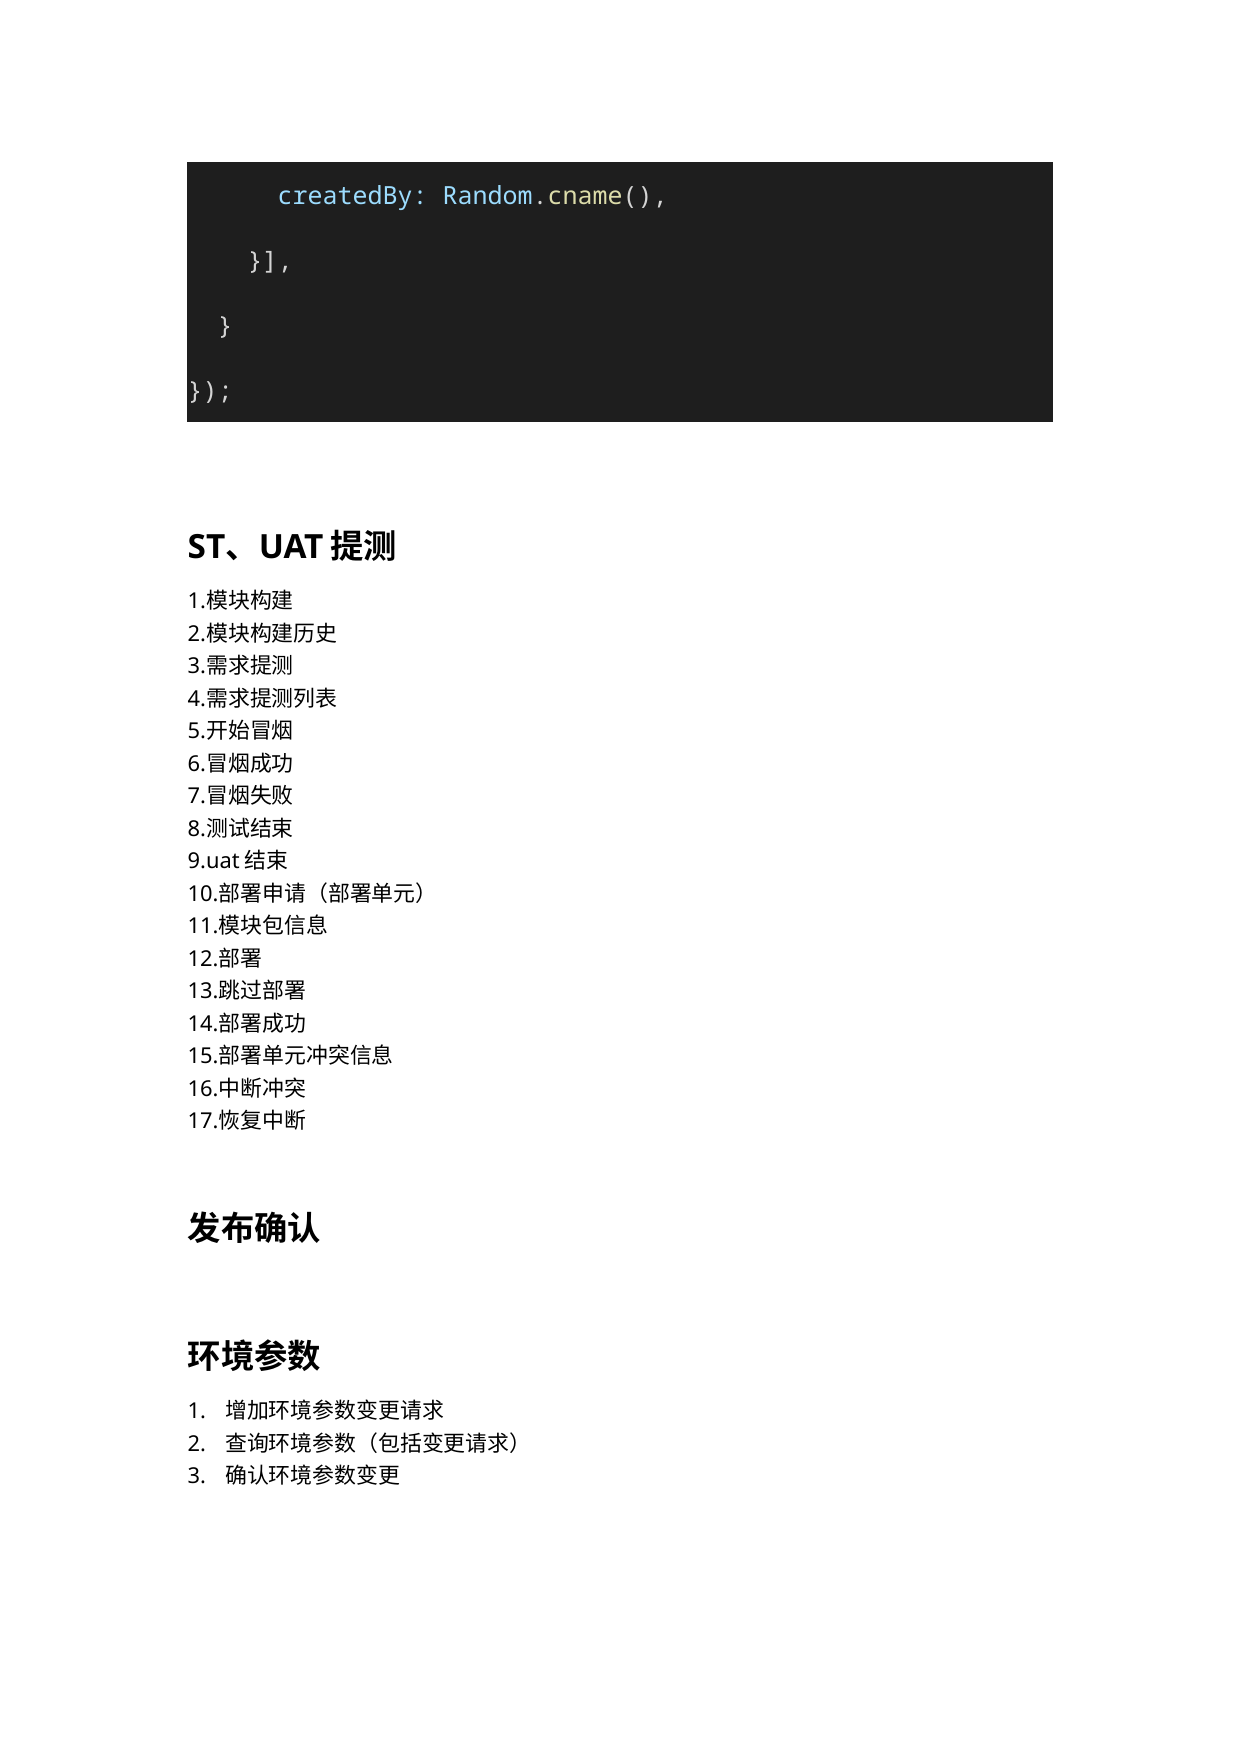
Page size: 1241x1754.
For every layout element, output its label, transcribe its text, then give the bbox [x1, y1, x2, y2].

text 4.需求提测列表 [187, 681, 1053, 713]
text 16.中断冲突 [187, 1071, 1053, 1103]
text 3.需求提测 [187, 648, 1053, 681]
text 1.模块构建 [187, 583, 1053, 616]
text 6.冒烟成功 [187, 746, 1053, 778]
text }); [187, 357, 1053, 422]
title 发布确认 [187, 1193, 1053, 1258]
list 确认环境参数变更 [187, 1458, 1053, 1491]
text 17.恢复中断 [187, 1103, 1053, 1136]
text 15.部署单元冲突信息 [187, 1038, 1053, 1071]
text } [187, 292, 1053, 357]
title ST、UAT提测 [187, 512, 1053, 577]
text 7.冒烟失败 [187, 778, 1053, 811]
text 12.部署 [187, 941, 1053, 973]
text 14.部署成功 [187, 1006, 1053, 1038]
text 9.uat结束 [187, 843, 1053, 876]
text createdBy: Random.cname(), [187, 162, 1053, 227]
text 2.模块构建历史 [187, 616, 1053, 648]
title 环境参数 [187, 1322, 1053, 1387]
text }], [187, 227, 1053, 292]
list 增加环境参数变更请求 [187, 1393, 1053, 1426]
text 5.开始冒烟 [187, 713, 1053, 746]
text 13.跳过部署 [187, 973, 1053, 1006]
text 10.部署申请（部署单元） [187, 876, 1053, 908]
list 查询环境参数（包括变更请求） [187, 1426, 1053, 1458]
text 11.模块包信息 [187, 908, 1053, 941]
text 8.测试结束 [187, 811, 1053, 843]
